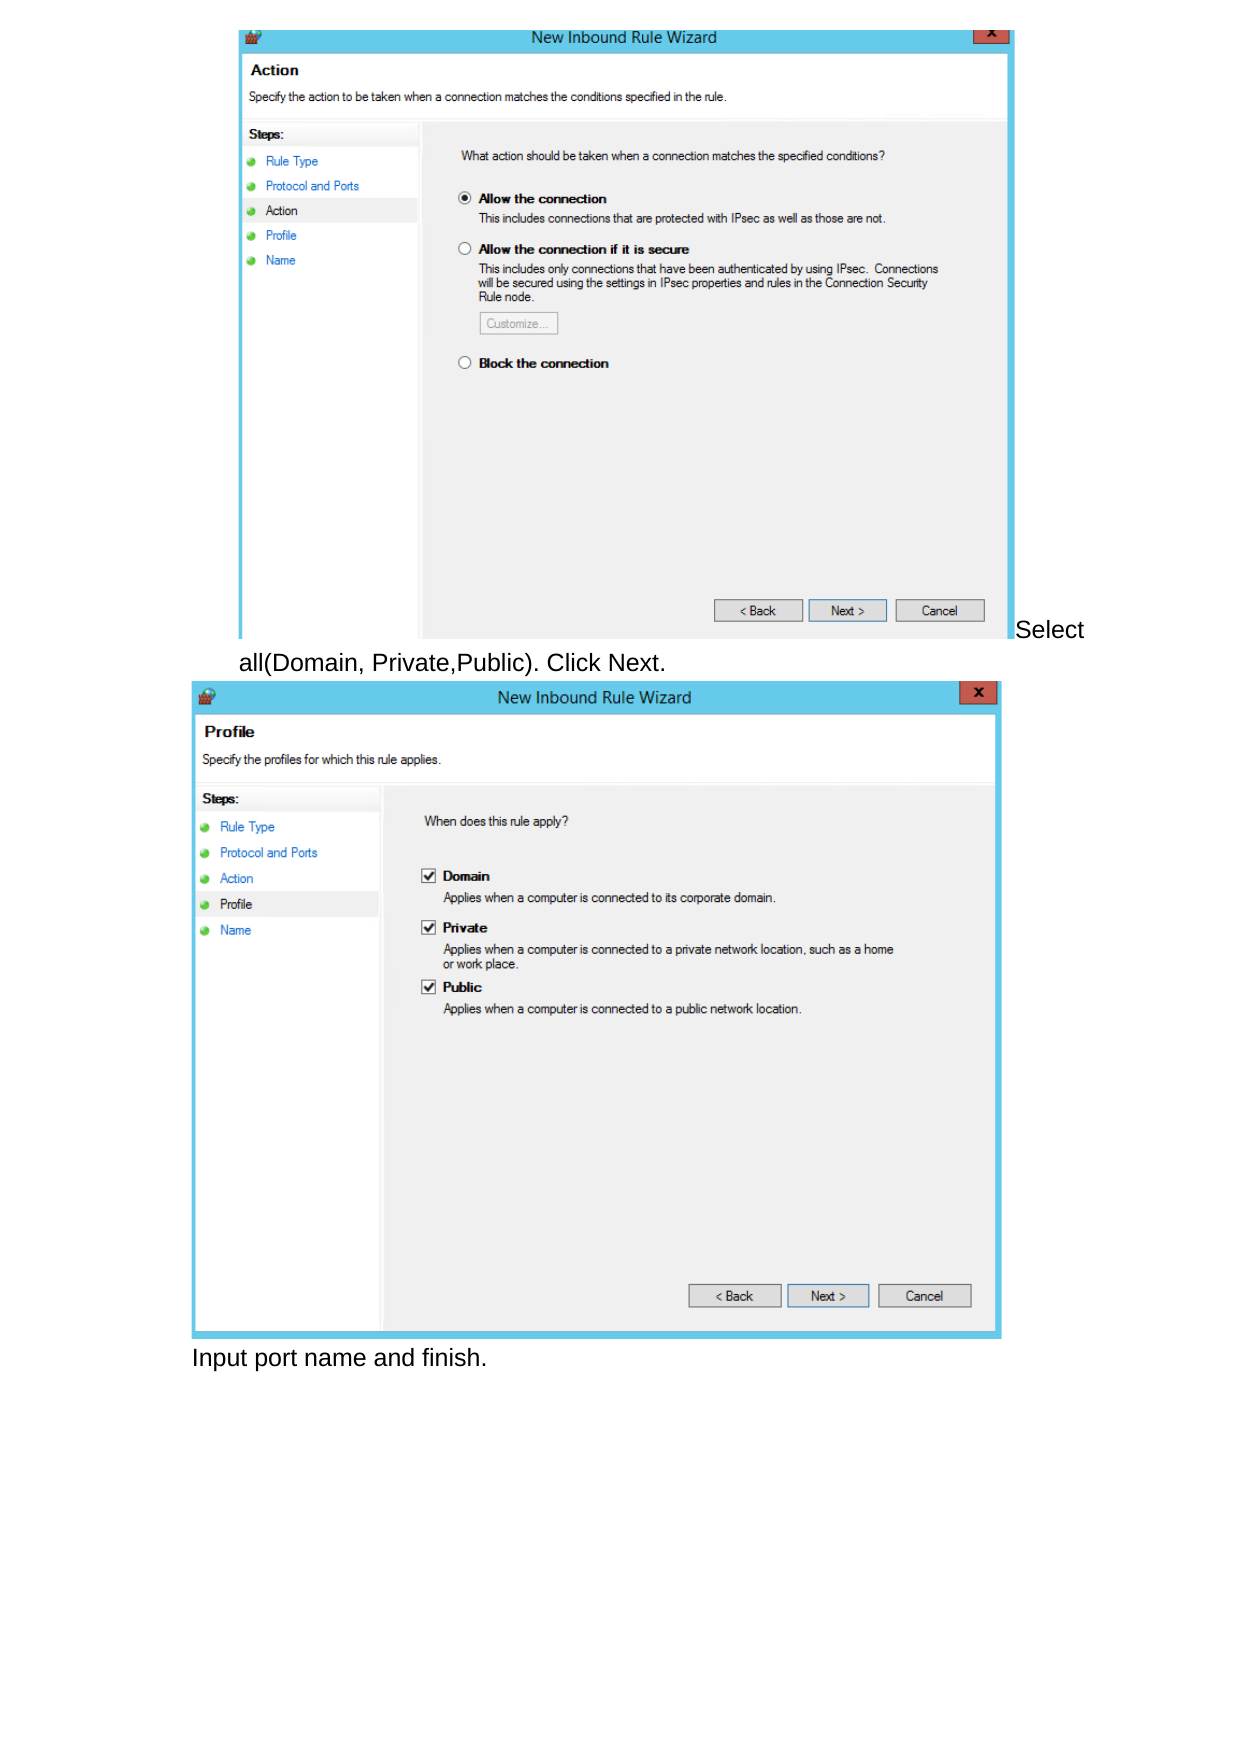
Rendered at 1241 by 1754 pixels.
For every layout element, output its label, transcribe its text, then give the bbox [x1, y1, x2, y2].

list Input port name and finish. [192, 1343, 1122, 1372]
picture [191, 681, 1002, 1339]
picture [238, 30, 1015, 639]
